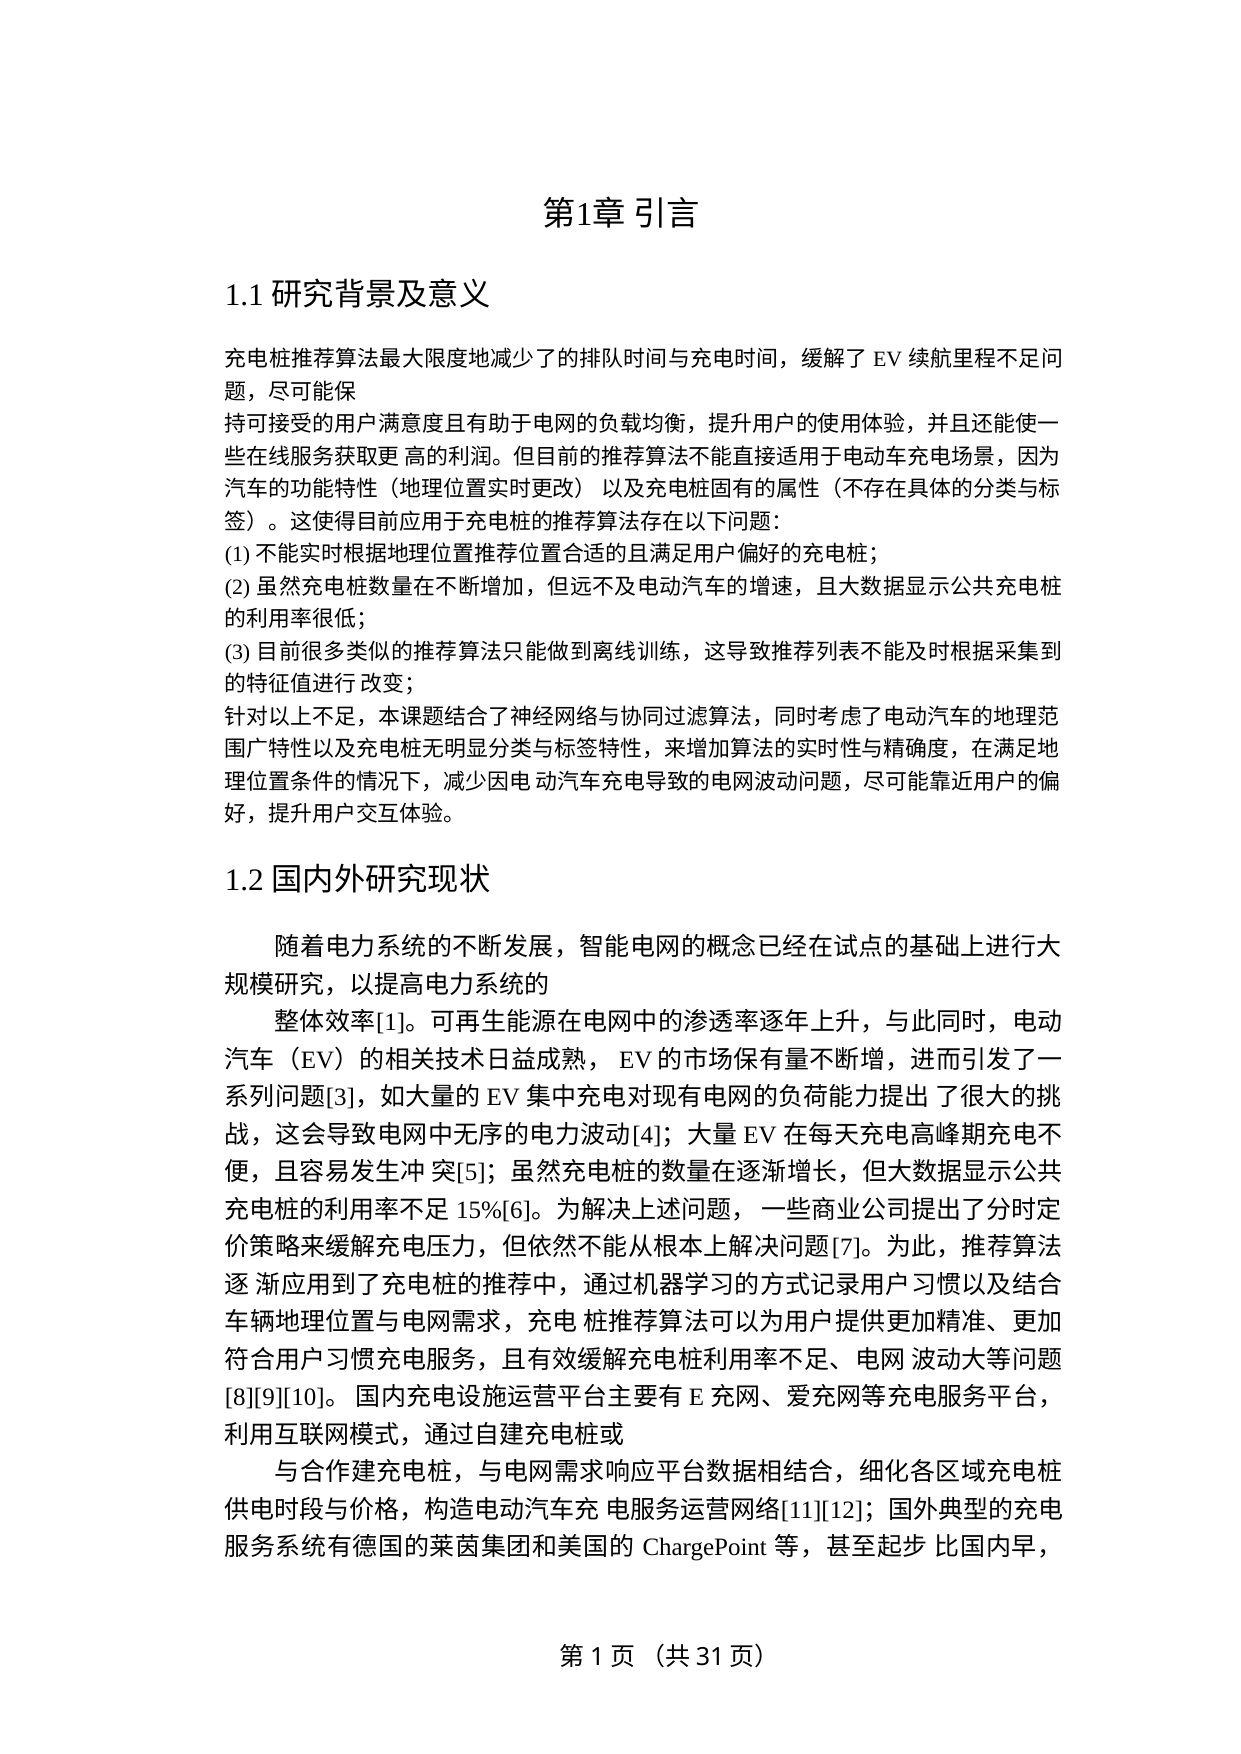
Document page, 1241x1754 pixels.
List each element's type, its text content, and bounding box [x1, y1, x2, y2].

text 随着电力系统的不断发展，智能电网的概念已经在试点的基础上进行大规模研究，以提高电力系统的 [224, 926, 1063, 1001]
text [224, 1451, 1063, 1563]
subtitle 研究背景及意义 [224, 259, 1063, 324]
text 持可接受的用户满意度且有助于电网的负载均衡，提升用户的使用体验，并且还能使一些在线服务获取更 高的利润。但目前的推荐算法不能直接适用于电动车充电场景，因为汽车的功能特性（地理位置实时更改） 以及充电桩固有的属性（不存在具体的分类与标签）。这使得目前应用于充电桩的推荐算法存在以下问题： [224, 406, 1063, 536]
text (2) 虽然充电桩数量在不断增加，但远不及电动汽车的增速，且大数据显示公共充电桩的利用率很低； [224, 568, 1063, 633]
subtitle 引言 [224, 178, 1063, 243]
text 针对以上不足，本课题结合了神经网络与协同过滤算法，同时考虑了电动汽车的地理范围广特性以及充电桩无明显分类与标签特性，来增加算法的实时性与精确度，在满足地理位置条件的情况下，减少因电 动汽车充电导致的电网波动问题，尽可能靠近用户的偏好，提升用户交互体验。 [224, 698, 1063, 828]
text (1) 不能实时根据地理位置推荐位置合适的且满足用户偏好的充电桩； [224, 536, 1063, 568]
text 充电桩推荐算法最大限度地减少了的排队时间与充电时间，缓解了EV 续航里程不足问题，尽可能保 [224, 341, 1063, 406]
subtitle 国内外研究现状 [224, 844, 1063, 909]
text (3) 目前很多类似的推荐算法只能做到离线训练，这导致推荐列表不能及时根据采集到的特征值进行 改变； [224, 633, 1063, 698]
text 整体效率[1]。可再生能源在电网中的渗透率逐年上升，与此同时，电动汽车（EV）的相关技术日益成熟， EV的市场保有量不断增，进而引发了一系列问题[3]，如大量的EV 集中充电对现有电网的负荷能力提出 了很大的挑战，这会导致电网中无序的电力波动[4]；大量EV 在每天充电高峰期充电不便，且容易发生冲 突[5]；虽然充电桩的数量在逐渐增长，但大数据显示公共充电桩的利用率不足 15%[6]。为解决上述问题， 一些商业公司提出了分时定价策略来缓解充电压力，但依然不能从根本上解决问题[7]。为此，推荐算法逐 渐应用到了充电桩的推荐中，通过机器学习的方式记录用户习惯以及结合车辆地理位置与电网需求，充电 桩推荐算法可以为用户提供更加精准、更加符合用户习惯充电服务，且有效缓解充电桩利用率不足、电网 波动大等问题[8][9][10]。 国内充电设施运营平台主要有E 充网、爱充网等充电服务平台，利用互联网模式，通过自建充电桩或 [224, 1001, 1063, 1451]
